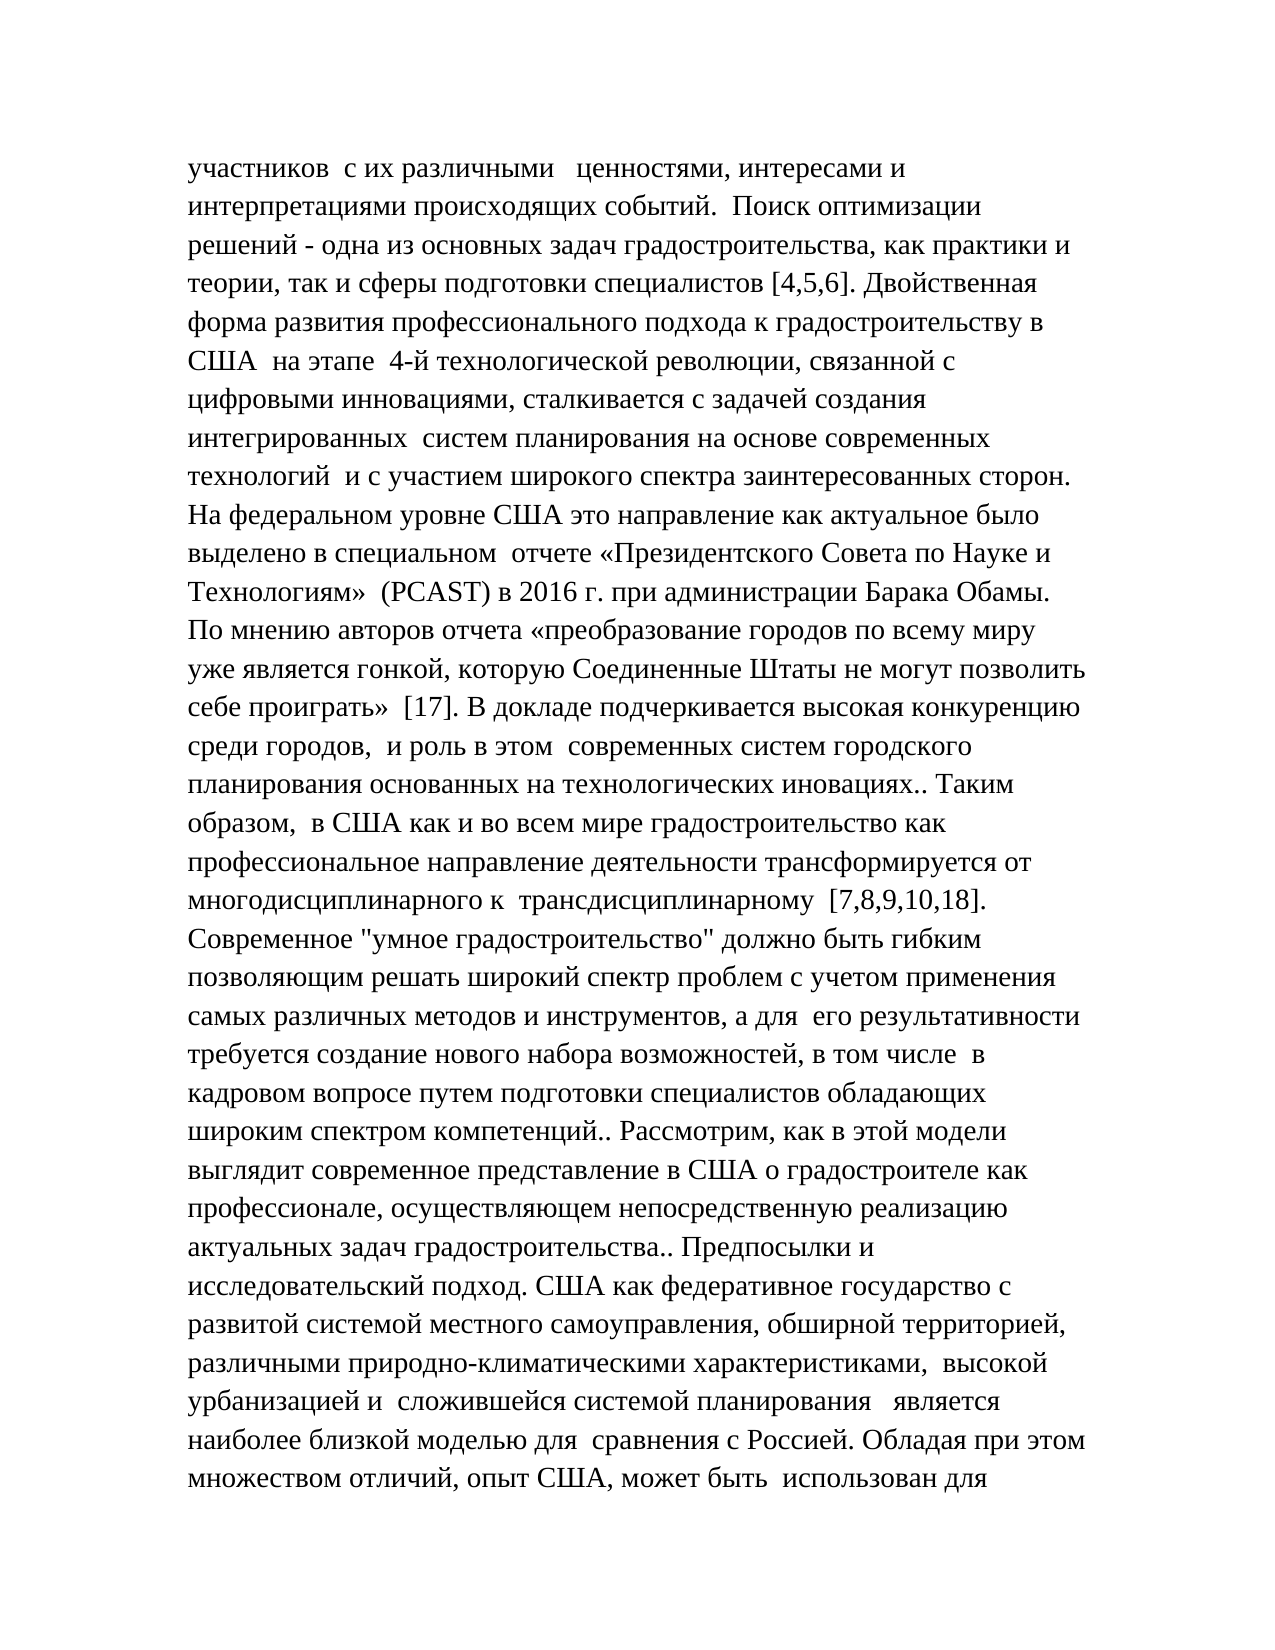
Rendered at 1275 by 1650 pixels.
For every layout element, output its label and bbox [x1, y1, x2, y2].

text [187, 150, 1087, 1494]
